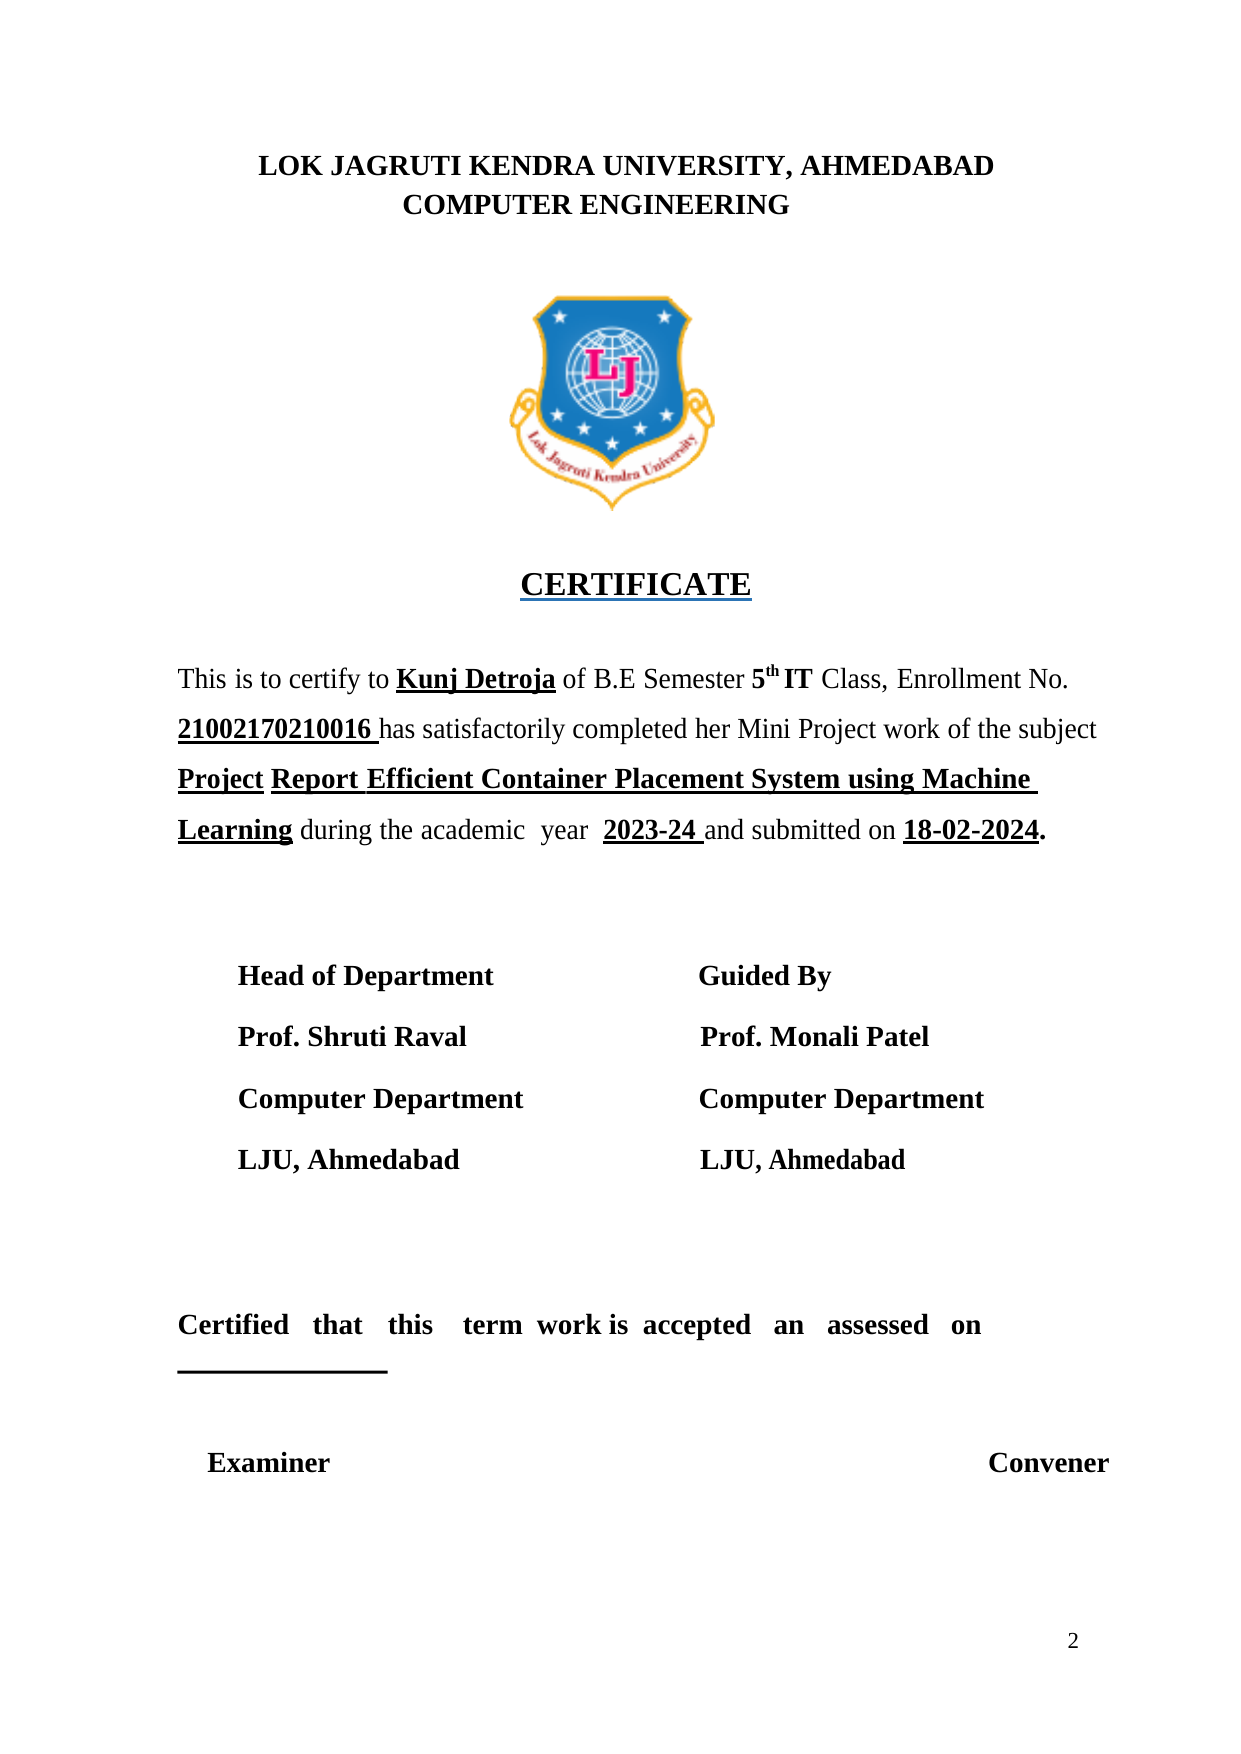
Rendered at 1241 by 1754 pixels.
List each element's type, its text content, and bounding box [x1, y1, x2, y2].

text Computer Department Computer Department [238, 1081, 1209, 1114]
text Head of Department Guided By [238, 958, 1209, 991]
text This is to certify to Kunj Detroja of B.E Semester 5th IT Class, Enrollment No. 21002170210016 has satisfactorily completed her Mini Project work of the subject Project Report Efficient Container Placement System using Machine Learning during the academic year 2023-24 and submitted on 18-02-2024. [177, 661, 1120, 846]
text COMPUTER ENGINEERING [358, 187, 1046, 221]
subtitle CERTIFICATE [216, 564, 1056, 603]
picture [509, 295, 715, 511]
text LJU, Ahmedabad LJU, Ahmedabad [238, 1142, 1209, 1176]
text LOK JAGRUTI KENDRA UNIVERSITY, AHMEDABAD [216, 148, 1037, 181]
text Examiner Convener [207, 1445, 1209, 1478]
text Certified that this term work is accepted an assessed on [177, 1307, 1209, 1340]
text Prof. Shruti Raval Prof. Monali Patel [238, 1019, 1209, 1053]
